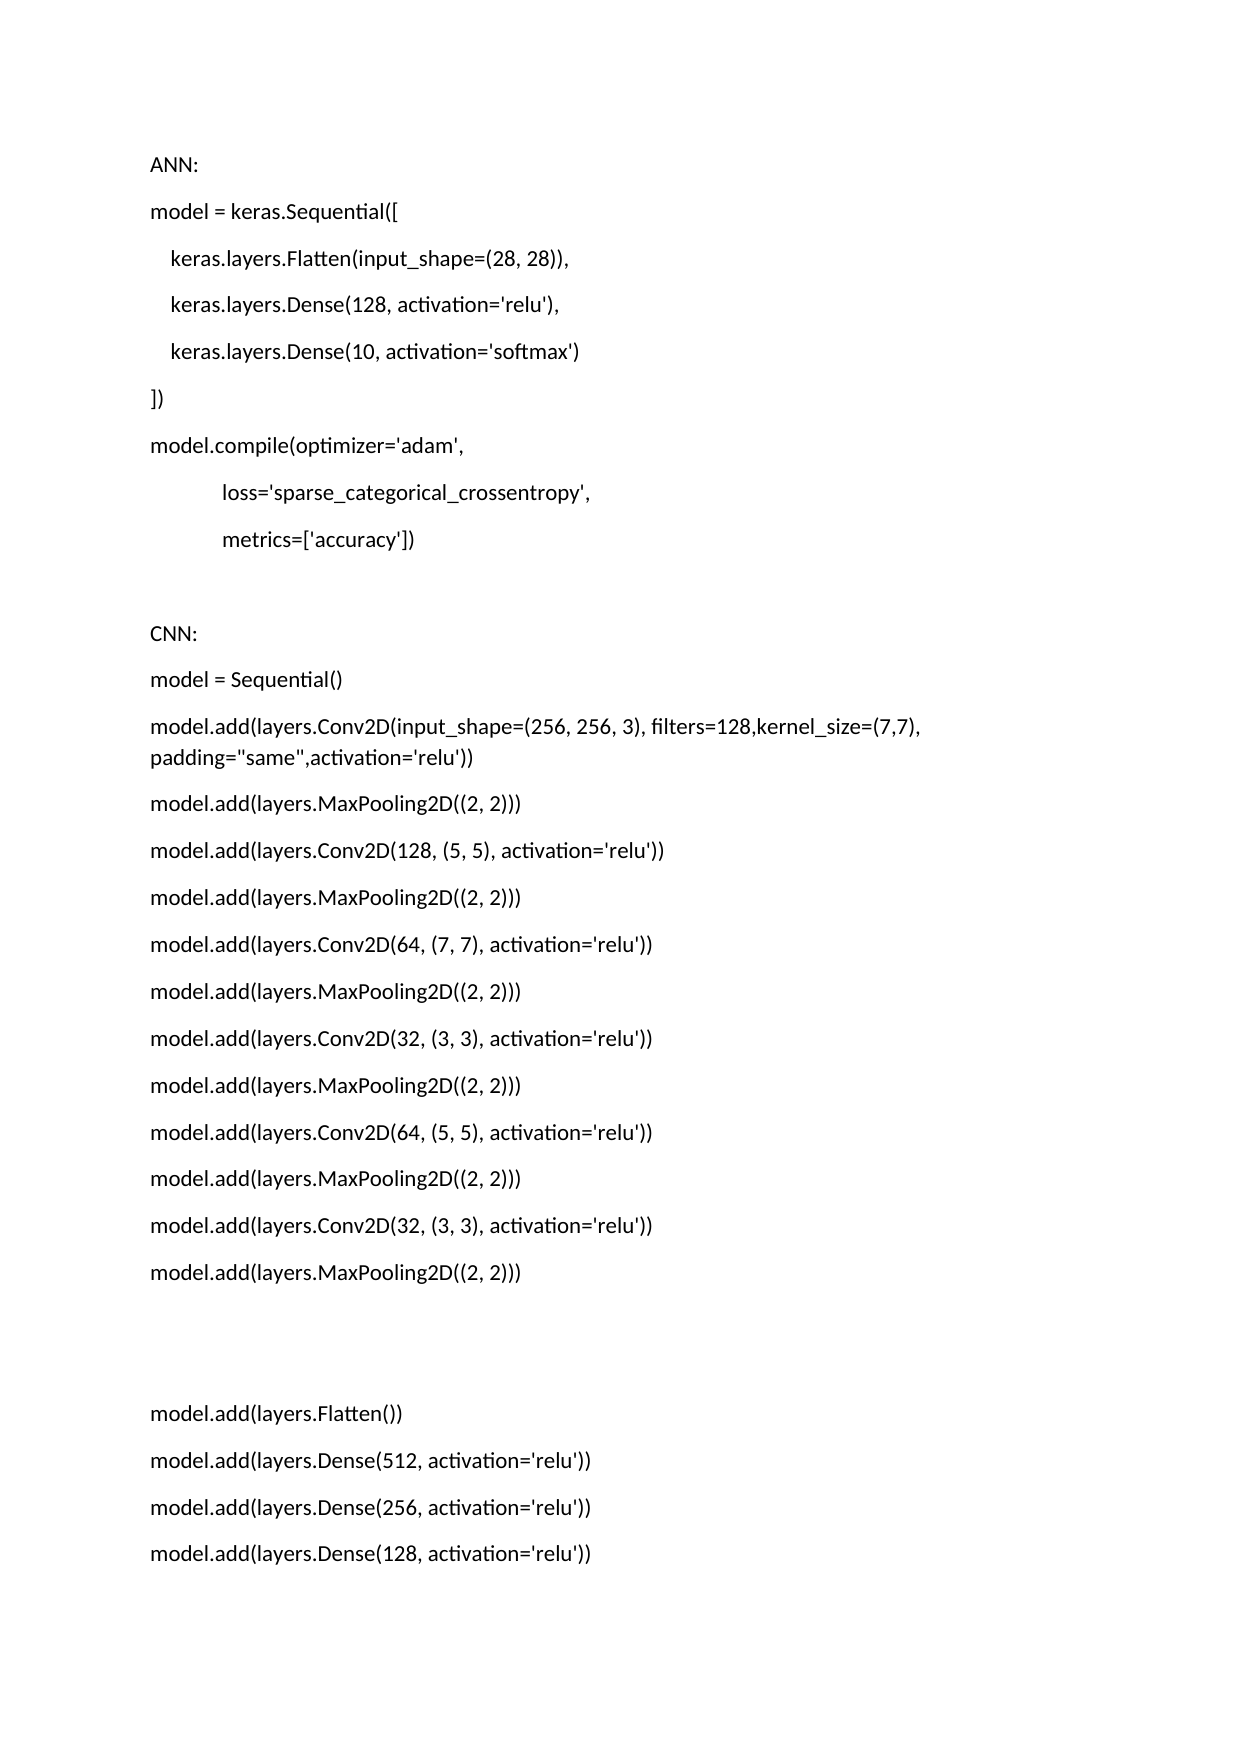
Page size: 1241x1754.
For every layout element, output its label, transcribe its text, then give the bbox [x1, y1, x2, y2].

text CNN: [150, 619, 1090, 647]
text model.add(layers.MaxPooling2D((2, 2))) [150, 1071, 1090, 1099]
text model = keras.Sequential([ [150, 197, 1090, 225]
text model.add(layers.Dense(512, activation='relu')) [150, 1446, 1090, 1474]
text keras.layers.Flatten(input_shape=(28, 28)), [150, 244, 1090, 272]
text ]) [150, 384, 1090, 412]
text model.add(layers.Conv2D(128, (5, 5), activation='relu')) [150, 836, 1090, 864]
text model.add(layers.MaxPooling2D((2, 2))) [150, 1164, 1090, 1193]
text model.add(layers.Conv2D(64, (7, 7), activation='relu')) [150, 930, 1090, 958]
text model.add(layers.MaxPooling2D((2, 2))) [150, 1258, 1090, 1286]
text model.add(layers.Conv2D(32, (3, 3), activation='relu')) [150, 1024, 1090, 1052]
text model.add(layers.Dense(256, activation='relu')) [150, 1493, 1090, 1521]
text metrics=['accuracy']) [150, 525, 1090, 553]
text model.add(layers.MaxPooling2D((2, 2))) [150, 883, 1090, 911]
text model.add(layers.Flatten()) [150, 1399, 1090, 1427]
text keras.layers.Dense(10, activation='softmax') [150, 337, 1090, 366]
text model.add(layers.Conv2D(64, (5, 5), activation='relu')) [150, 1118, 1090, 1146]
text model.add(layers.Conv2D(32, (3, 3), activation='relu')) [150, 1211, 1090, 1239]
text keras.layers.Dense(128, activation='relu'), [150, 291, 1090, 319]
text model.add(layers.MaxPooling2D((2, 2))) [150, 977, 1090, 1005]
text model = Sequential() [150, 666, 1090, 694]
text loss='sparse_categorical_crossentropy', [150, 478, 1090, 506]
text model.compile(optimizer='adam', [150, 431, 1090, 459]
text model.add(layers.Dense(128, activation='relu')) [150, 1539, 1090, 1568]
text model.add(layers.MaxPooling2D((2, 2))) [150, 789, 1090, 818]
text model.add(layers.Conv2D(input_shape=(256, 256, 3), filters=128,kernel_size=(7,7), padding="same",activation='relu')) [150, 712, 1090, 771]
text ANN: [150, 150, 1090, 178]
